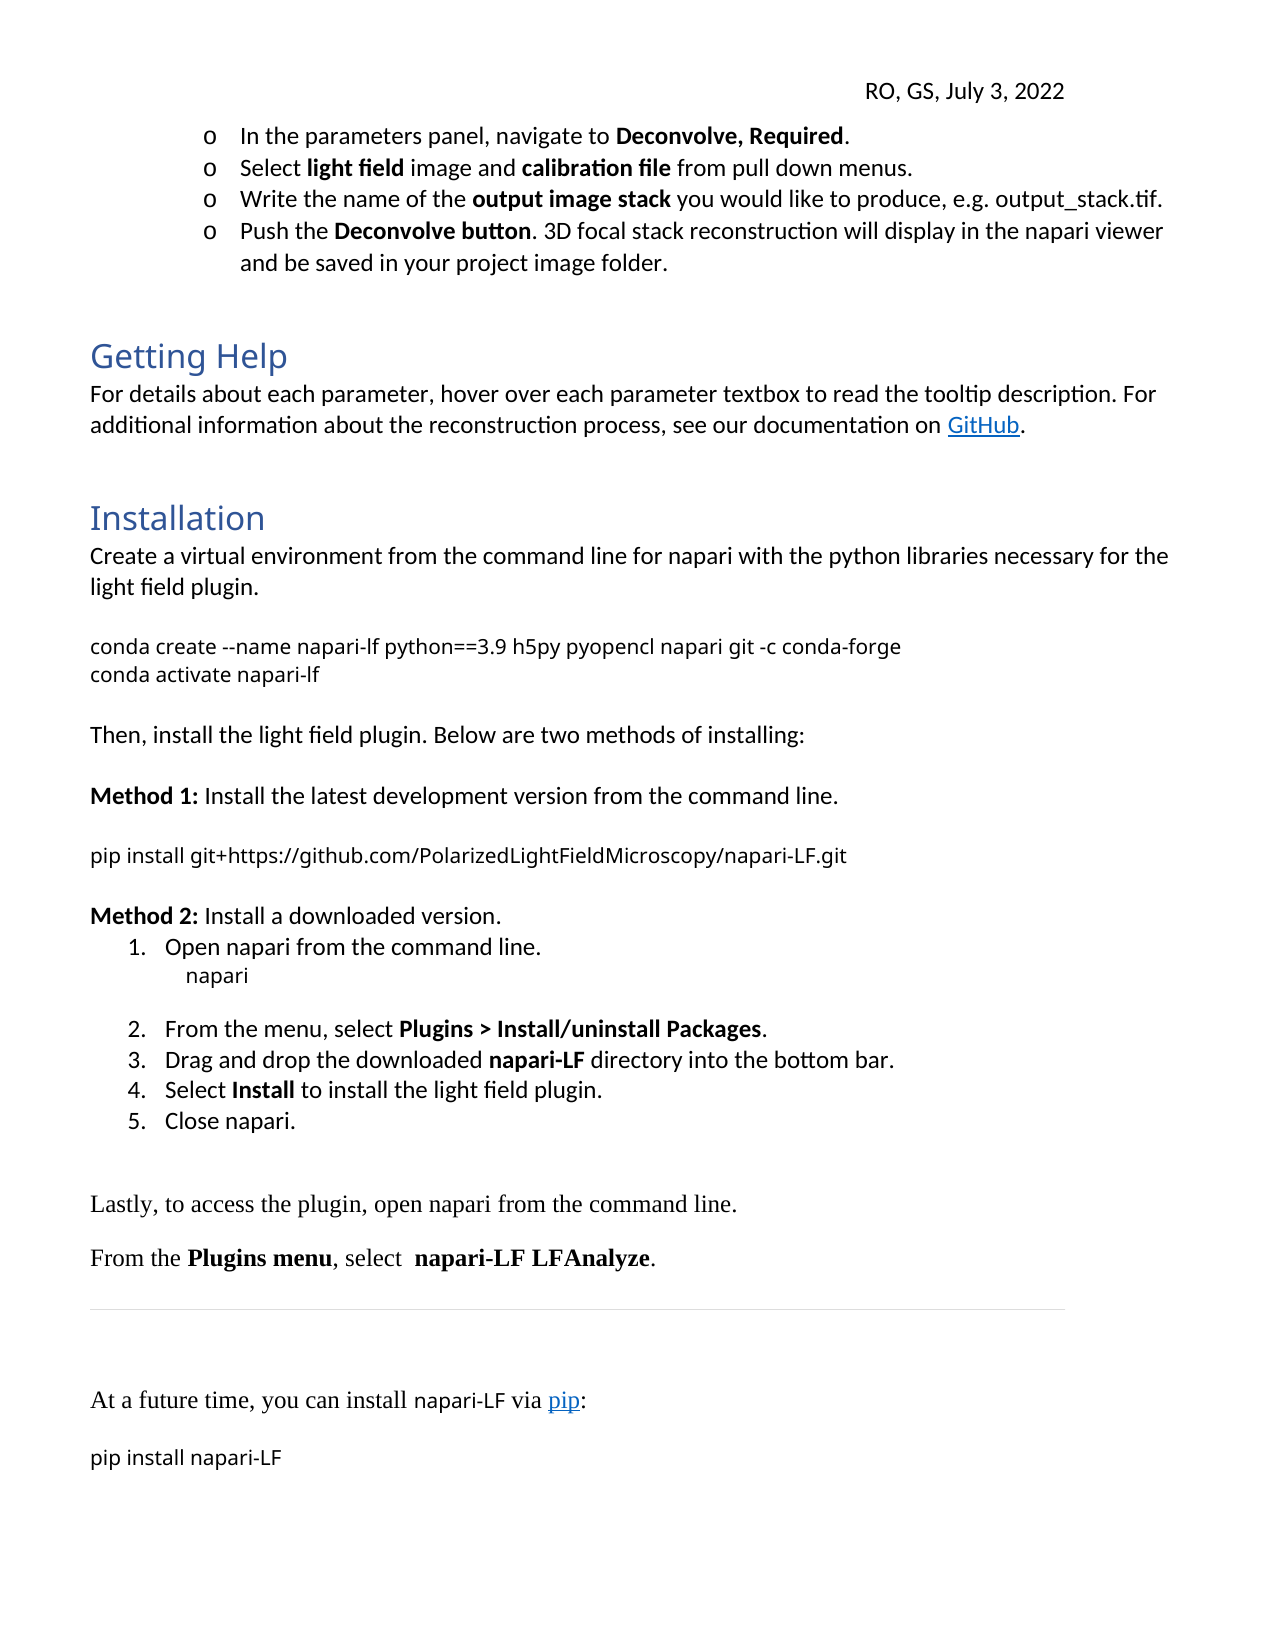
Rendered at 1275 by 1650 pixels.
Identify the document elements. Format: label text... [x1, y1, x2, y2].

list From the menu, select Plugins > Install/uninstall Packages. [127, 1014, 1185, 1044]
subtitle Getting Help [90, 333, 1185, 378]
text pip install git+https://github.com/PolarizedLightFieldMicroscopy/napari-LF.git [90, 842, 1185, 870]
text conda activate napari-lf [90, 661, 1185, 689]
text For details about each parameter, hover over each parameter textbox to read the tooltip description. For additional information about the reconstruction process, see our documentation on GitHub. [90, 378, 1185, 439]
text From the Plugins menu, select napari-LF LFAnalyze. [90, 1243, 1185, 1272]
list Open napari from the command line. [127, 931, 1185, 962]
text Method 1: Install the latest development version from the command line. [90, 781, 1185, 811]
text Method 2: Install a downloaded version. [90, 901, 1185, 931]
list Write the name of the output image stack you would like to produce, e.g. output_stack.tif. [202, 183, 1185, 215]
text Lastly, to access the plugin, open napari from the command line. [90, 1189, 1185, 1218]
list Select light field image and calibration file from pull down menus. [202, 152, 1185, 183]
text pip install napari-LF [90, 1443, 1185, 1471]
list Drag and drop the downloaded napari-LF directory into the bottom bar. [127, 1044, 1185, 1075]
text napari [90, 962, 1185, 1014]
text Then, install the light field plugin. Below are two methods of installing: [90, 719, 1185, 750]
text Create a virtual environment from the command line for napari with the python libraries necessary for the light field plugin. [90, 541, 1185, 602]
text At a future time, you can install napari-LF via pip: [90, 1385, 1185, 1414]
list Push the Deconvolve button. 3D focal stack reconstruction will display in the napari viewer and be saved in your project image folder. [202, 215, 1185, 278]
list In the parameters panel, navigate to Deconvolve, Required. [202, 120, 1185, 152]
subtitle Installation [90, 495, 1185, 541]
list Select Install to install the light field plugin. [127, 1075, 1185, 1105]
list Close napari. [127, 1105, 1185, 1136]
text conda create --name napari-lf python==3.9 h5py pyopencl napari git -c conda-forge [90, 632, 1185, 661]
